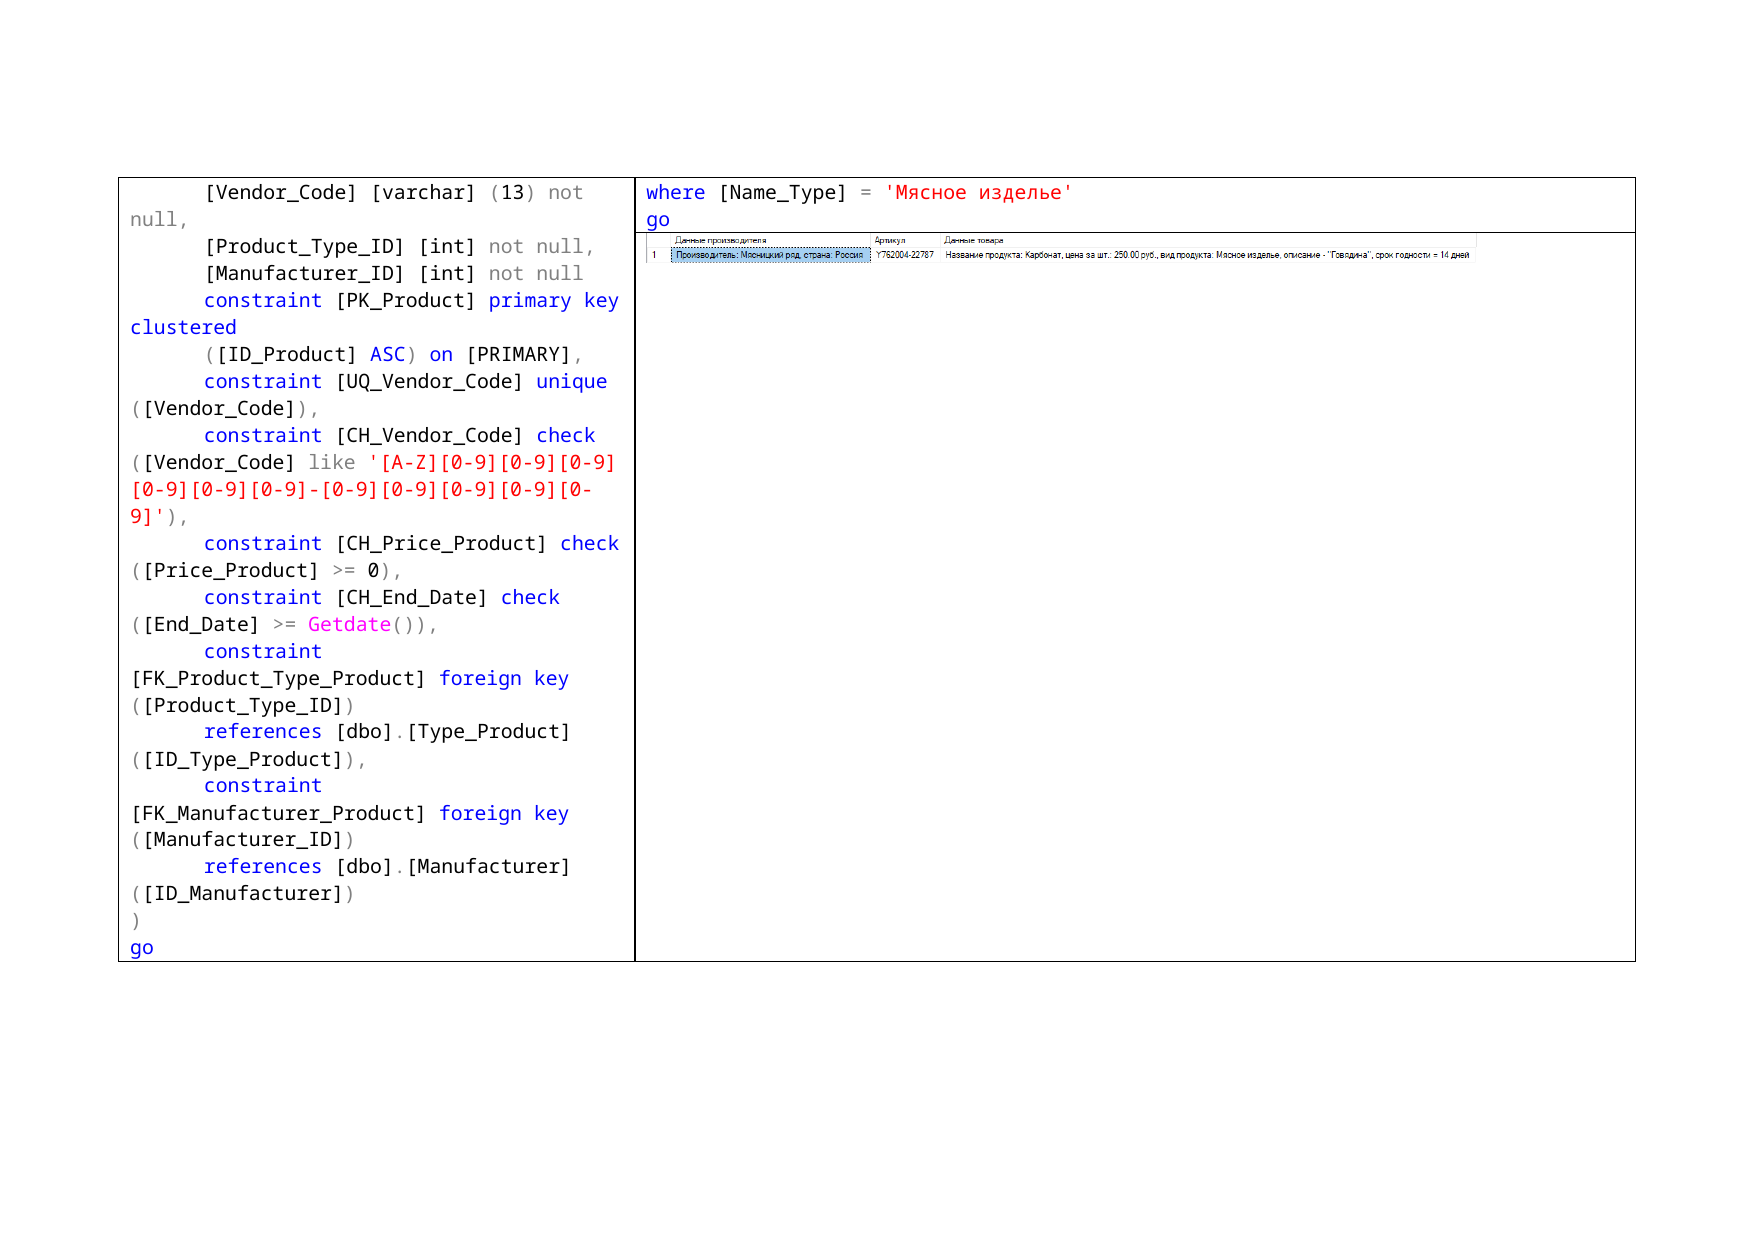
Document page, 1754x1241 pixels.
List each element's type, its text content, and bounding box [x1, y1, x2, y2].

table_cell [636, 233, 1635, 961]
picture [646, 233, 1485, 263]
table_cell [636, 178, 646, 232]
